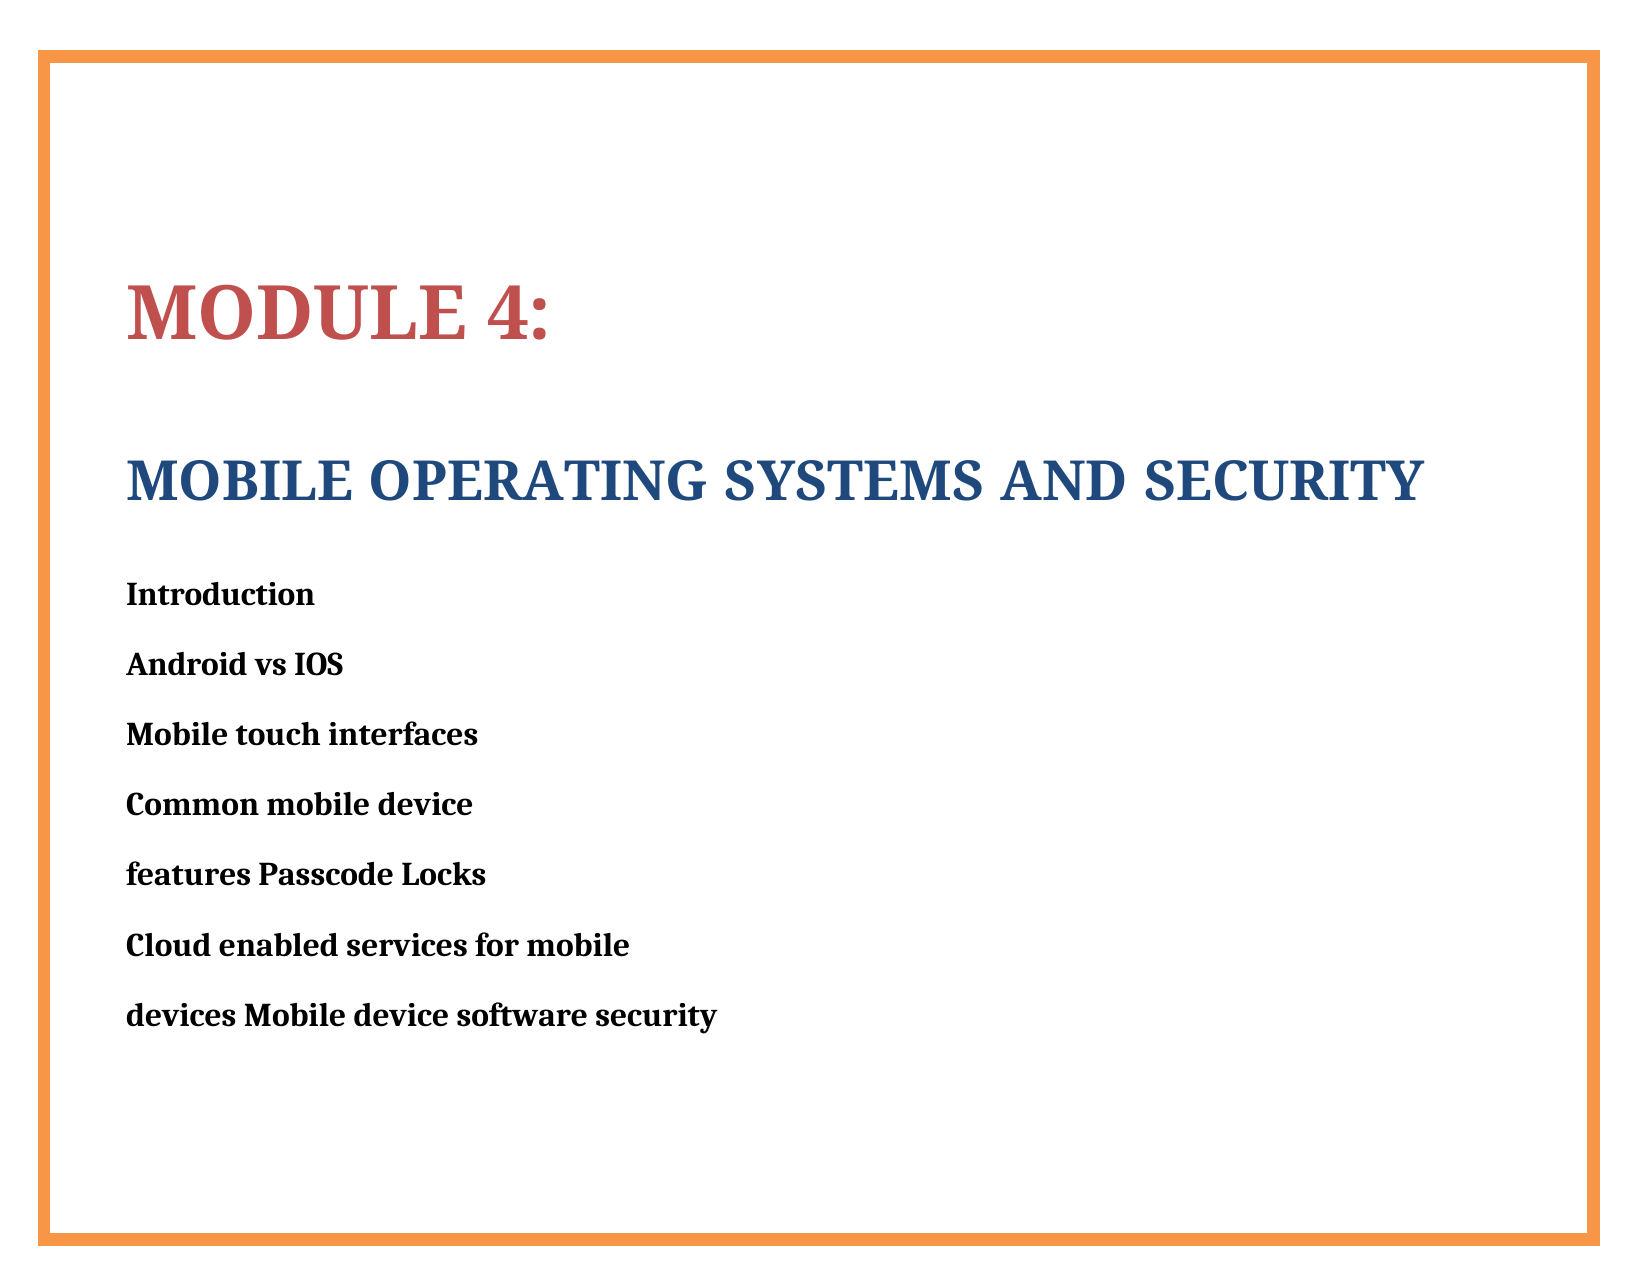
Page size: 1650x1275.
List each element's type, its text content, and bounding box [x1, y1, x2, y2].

subtitle MOBILE OPERATING SYSTEMS AND SECURITY [126, 441, 1537, 517]
text Cloud enabled services for mobile devices Mobile device software security [126, 926, 736, 1034]
text Introduction Android vs IOS [126, 575, 355, 684]
subtitle MODULE 4: [126, 259, 1537, 362]
text Mobile touch interfaces Common mobile device features Passcode Locks [126, 716, 593, 894]
